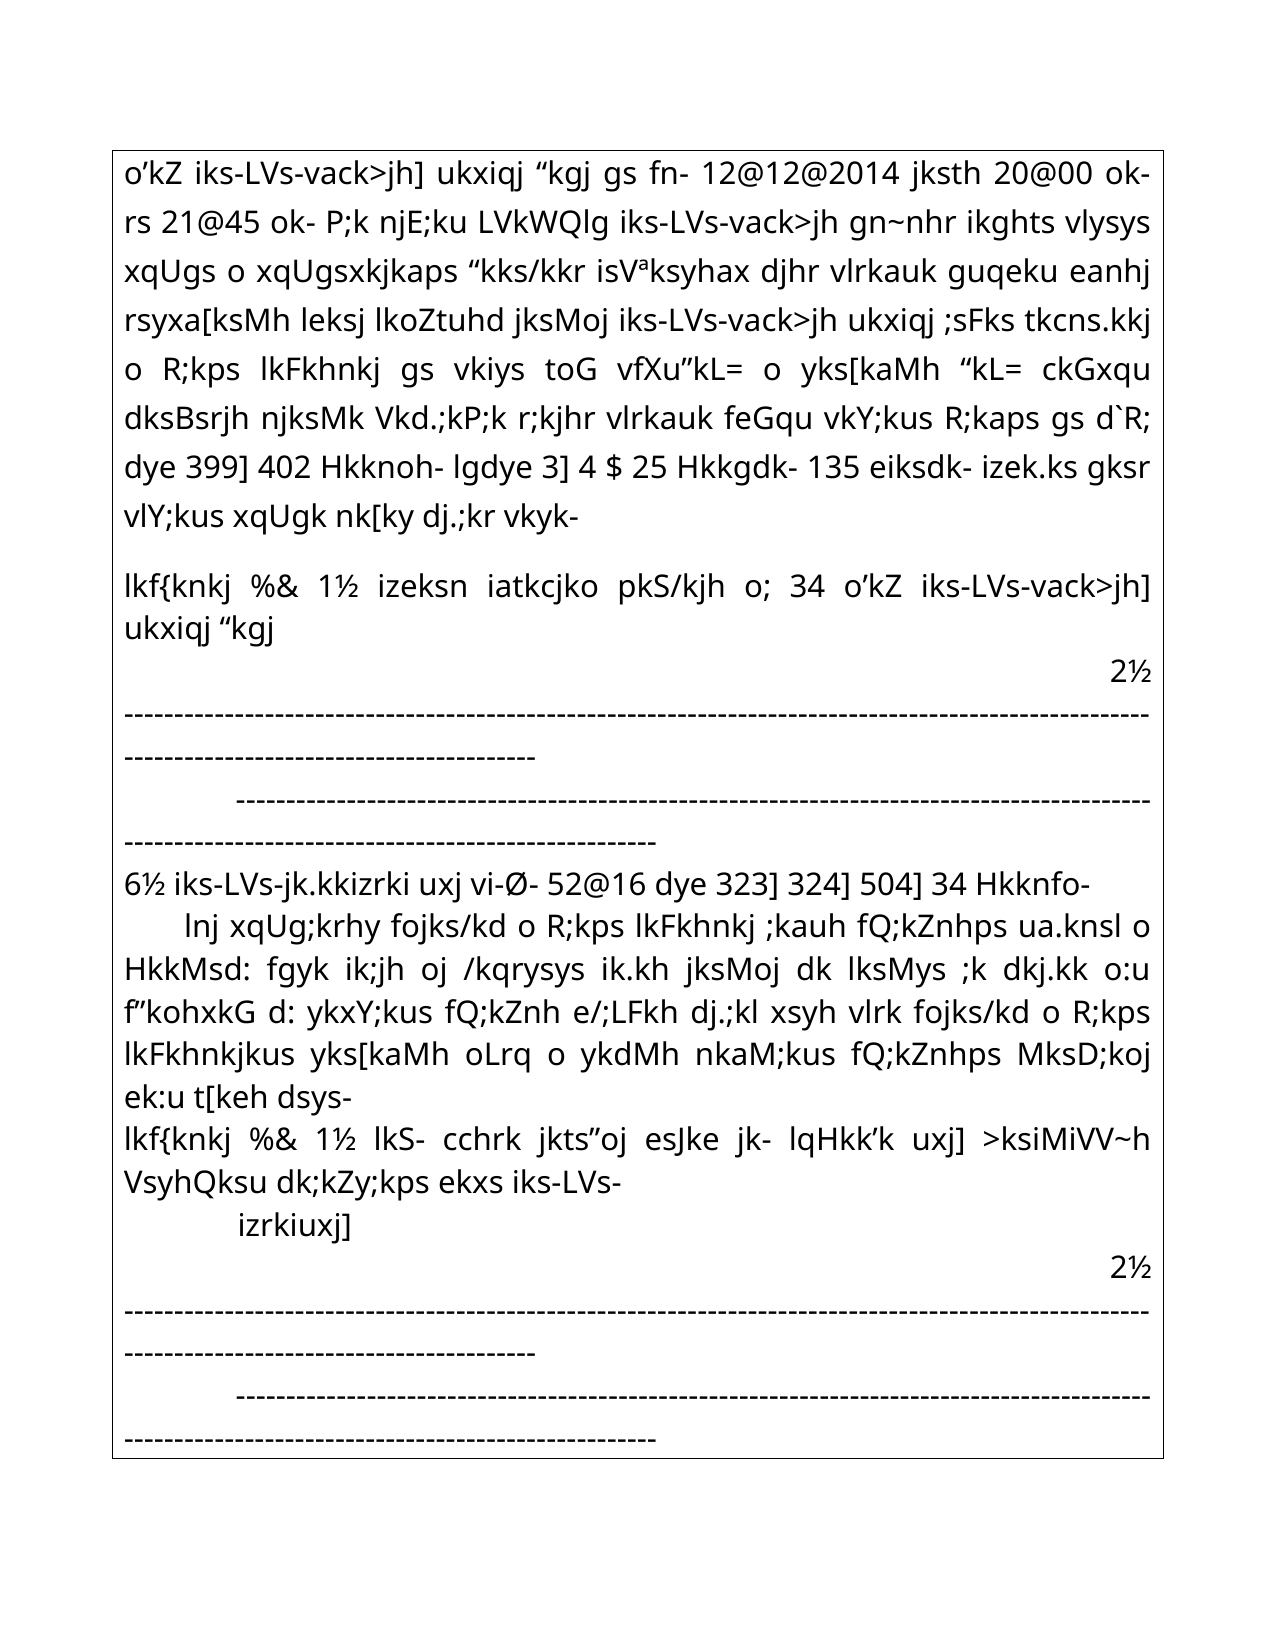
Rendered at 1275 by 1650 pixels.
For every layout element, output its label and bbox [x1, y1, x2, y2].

table_header [113, 151, 1163, 1458]
